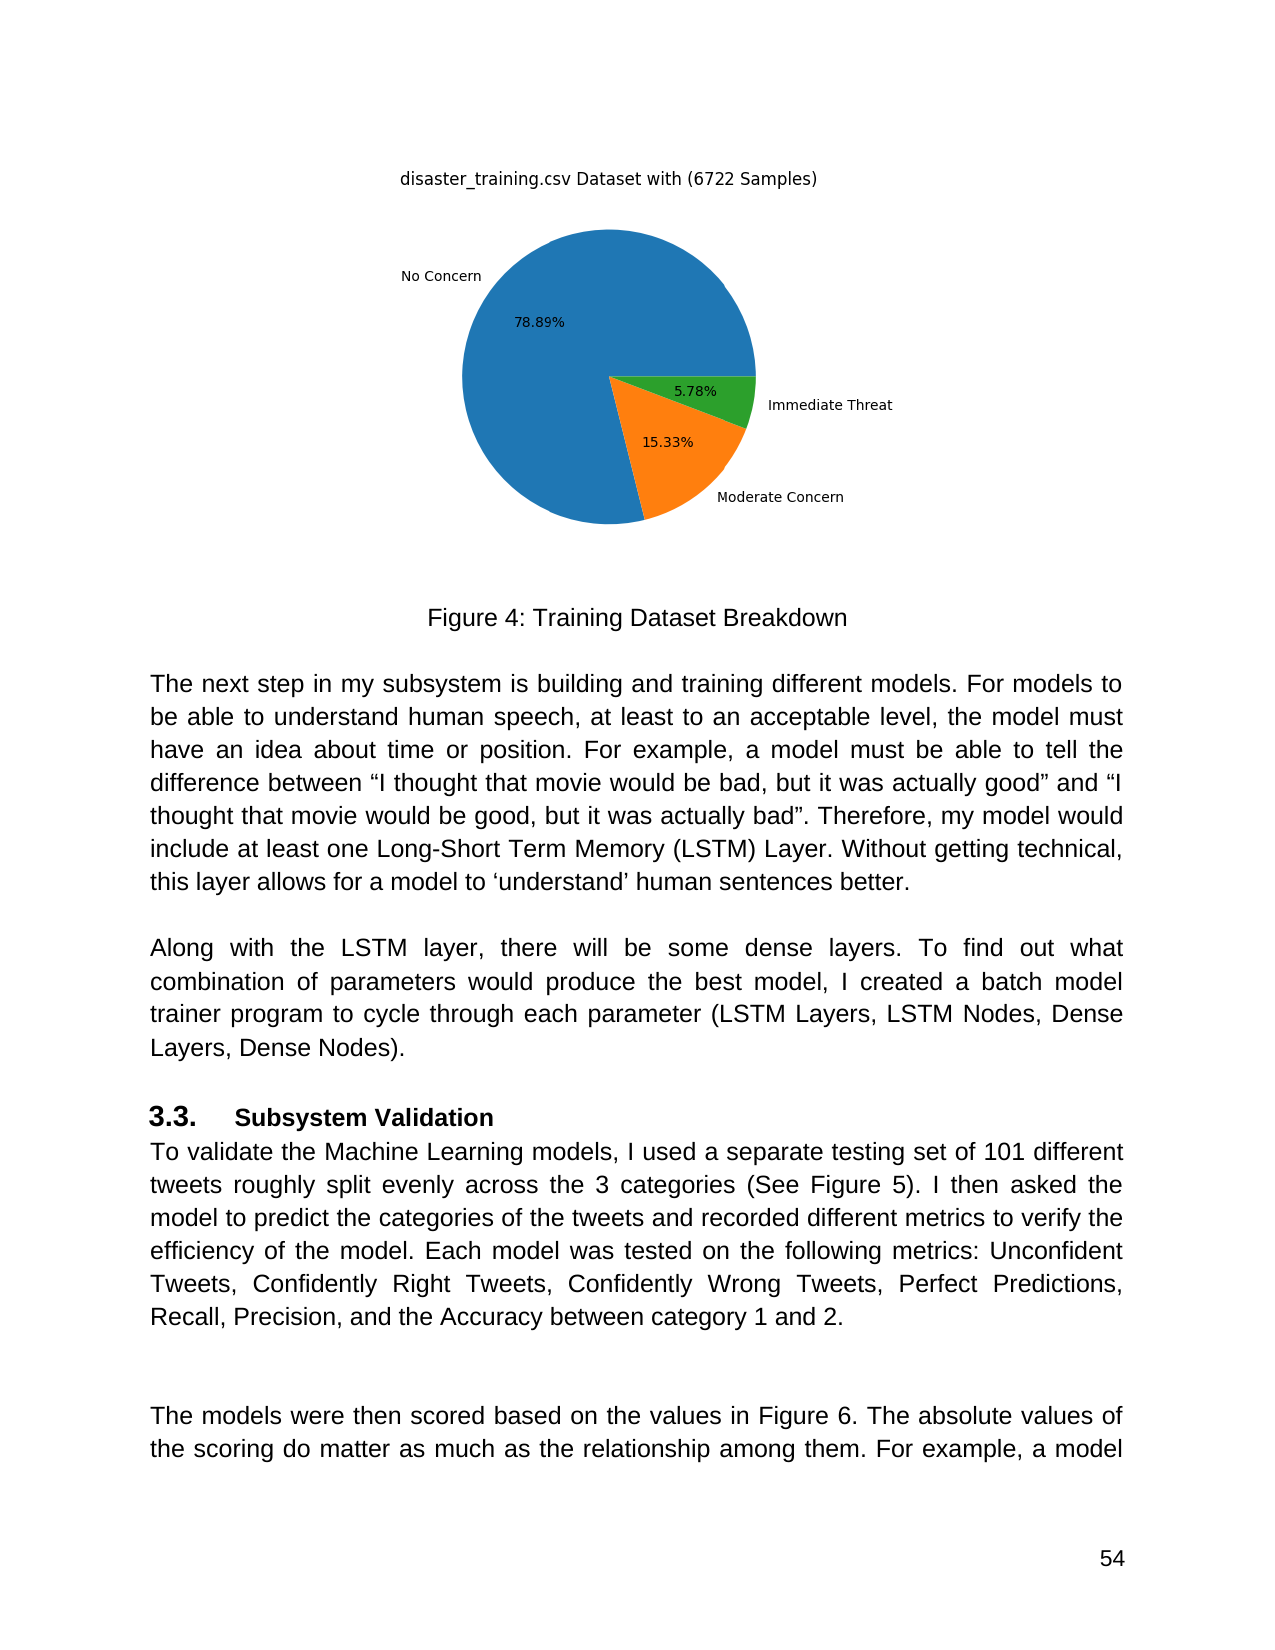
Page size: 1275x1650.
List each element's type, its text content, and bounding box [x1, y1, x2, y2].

picture [375, 150, 900, 600]
text Figure 4: Training Dataset Breakdown [150, 603, 1125, 632]
text Along with the LSTM layer, there will be some dense layers. To find out what combination of parameters would produce the best model, I created a batch model trainer program to cycle through each parameter (LSTM Layers, LSTM Nodes, Dense Layers, Dense Nodes). [150, 933, 1125, 1061]
text The next step in my subsystem is building and training different models. For models to be able to understand human speech, at least to an acceptable level, the model must have an idea about time or position. For example, a model must be able to tell the difference between “I thought that movie would be bad, but it was actually good” and “I thought that movie would be good, but it was actually bad”. Therefore, my model would include at least one Long-Short Term Memory (LSTM) Layer. Without getting technical, this layer allows for a model to ‘understand’ human sentences better. [150, 669, 1125, 896]
list Subsystem Validation [197, 1098, 1125, 1132]
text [150, 1401, 1125, 1463]
text To validate the Machine Learning models, I used a separate testing set of 101 different tweets roughly split evenly across the 3 categories (See Figure 5). I then asked the model to predict the categories of the tweets and recorded different metrics to verify the efficiency of the model. Each model was tested on the following metrics: Unconfident Tweets, Confidently Right Tweets, Confidently Wrong Tweets, Perfect Predictions, Recall, Precision, and the Accuracy between category 1 and 2. [150, 1137, 1125, 1331]
